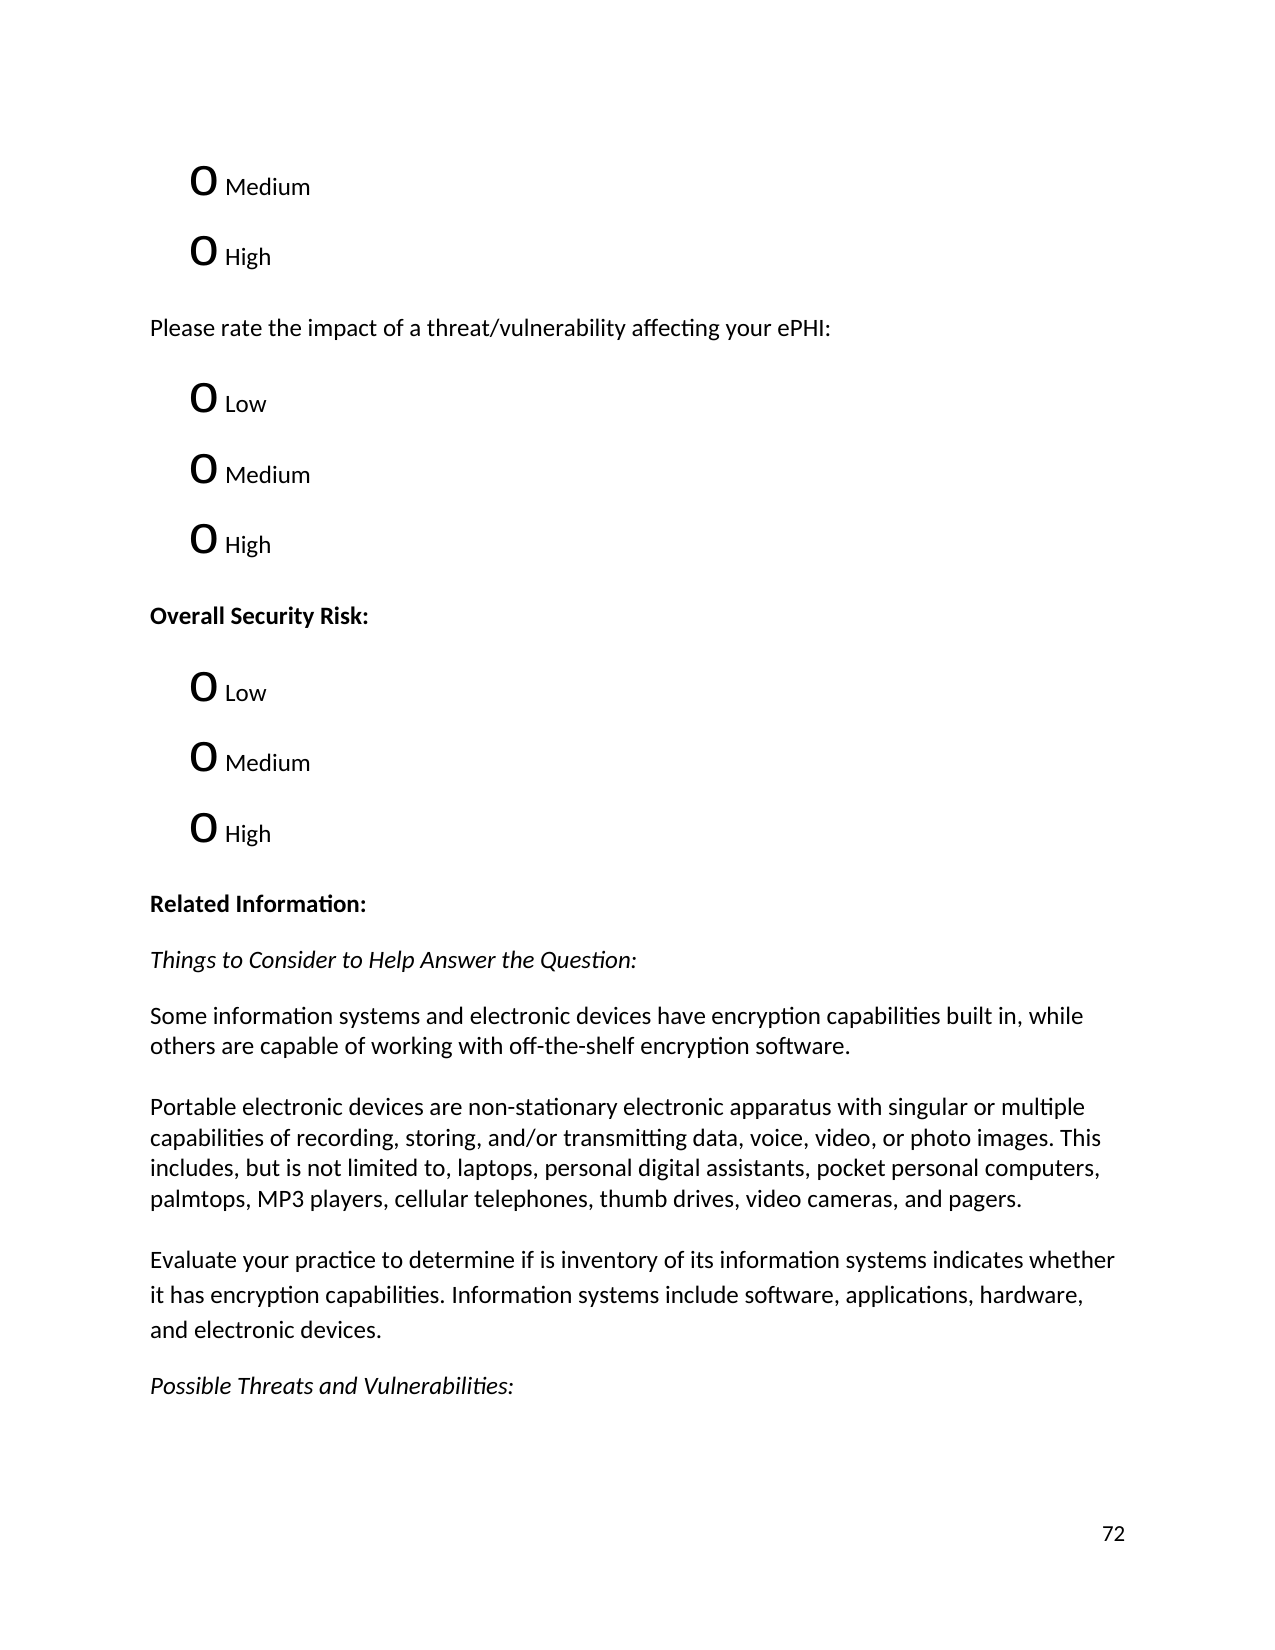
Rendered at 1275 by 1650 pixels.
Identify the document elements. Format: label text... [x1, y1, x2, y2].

list Medium [187, 726, 1125, 788]
text Things to Consider to Help Answer the Question: [150, 944, 1125, 975]
list Low [187, 656, 1125, 717]
text Evaluate your practice to determine if is inventory of its information systems indicates whether it has encryption capabilities. Information systems include software, applications, hardware, and electronic devices. [150, 1244, 1125, 1345]
list High [187, 509, 1125, 570]
list Medium [187, 438, 1125, 499]
text Related Information: [150, 888, 1125, 919]
list High [187, 221, 1125, 282]
list High [187, 797, 1125, 858]
text Possible Threats and Vulnerabilities: [150, 1370, 1125, 1401]
list Low [187, 368, 1125, 429]
text Overall Security Risk: [150, 600, 1125, 631]
text Some information systems and electronic devices have encryption capabilities built in, while others are capable of working with off-the-shelf encryption software. [150, 1000, 1125, 1061]
text Portable electronic devices are non-stationary electronic apparatus with singular or multiple capabilities of recording, storing, and/or transmitting data, voice, video, or photo images. This includes, but is not limited to, laptops, personal digital assistants, pocket personal computers, palmtops, MP3 players, cellular telephones, thumb drives, video cameras, and pagers. [150, 1092, 1125, 1214]
list Medium [187, 150, 1125, 211]
text Please rate the impact of a threat/vulnerability affecting your ePHI: [150, 312, 1125, 342]
